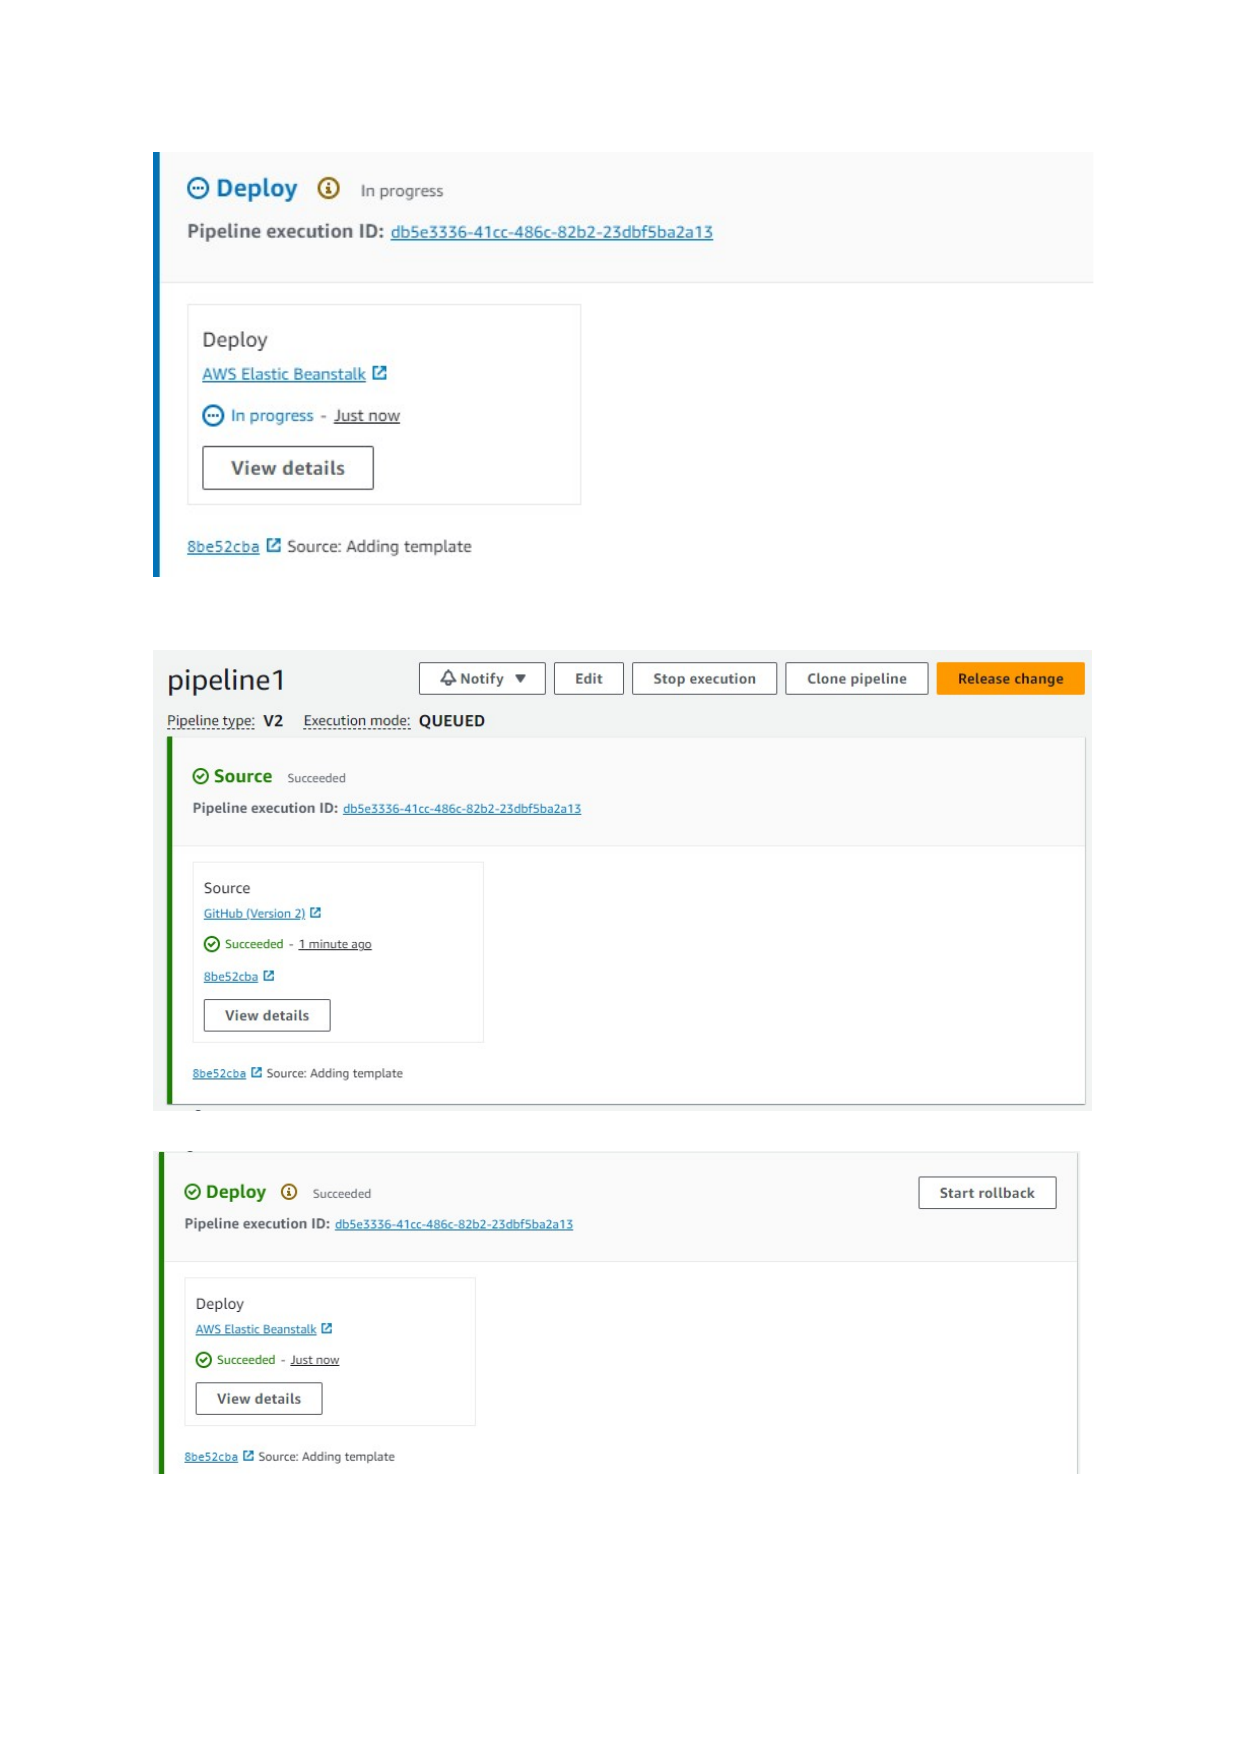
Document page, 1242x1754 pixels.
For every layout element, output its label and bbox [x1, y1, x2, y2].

picture [153, 650, 1092, 1111]
picture [153, 152, 1094, 577]
picture [153, 1151, 1081, 1474]
